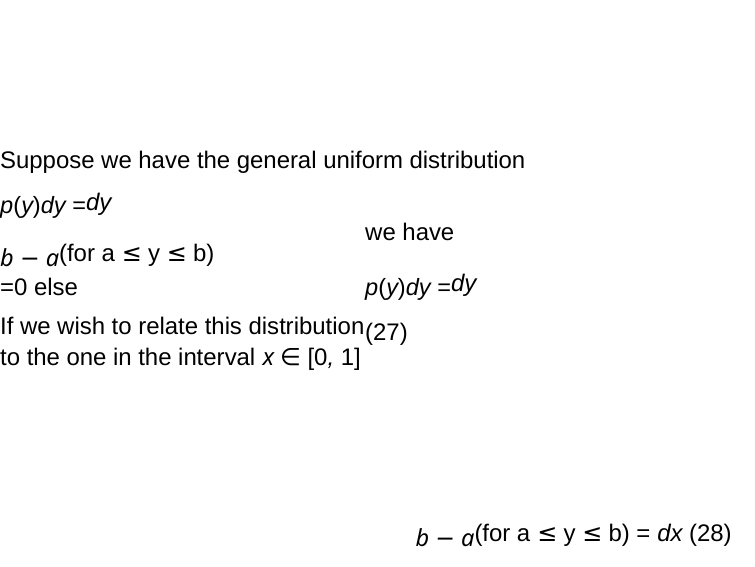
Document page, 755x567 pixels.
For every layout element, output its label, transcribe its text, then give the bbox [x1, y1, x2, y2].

text b − a(for a ≤ y ≤ b) [0, 218, 365, 273]
text Suppose we have the general uniform distribution [0, 150, 730, 173]
text =0 else [0, 273, 365, 301]
text (27) [365, 318, 730, 346]
text If we wish to relate this distribution to the one in the interval x ∈ [0, 1] we have [0, 312, 365, 372]
text p(y)dy =dy [0, 179, 730, 218]
text If we wish to relate this distribution to the one in the interval x ∈ [0, 1] we have [365, 218, 730, 245]
text b − a(for a ≤ y ≤ b) = dx (28) [0, 498, 731, 553]
text p(y)dy =dy [365, 253, 730, 300]
